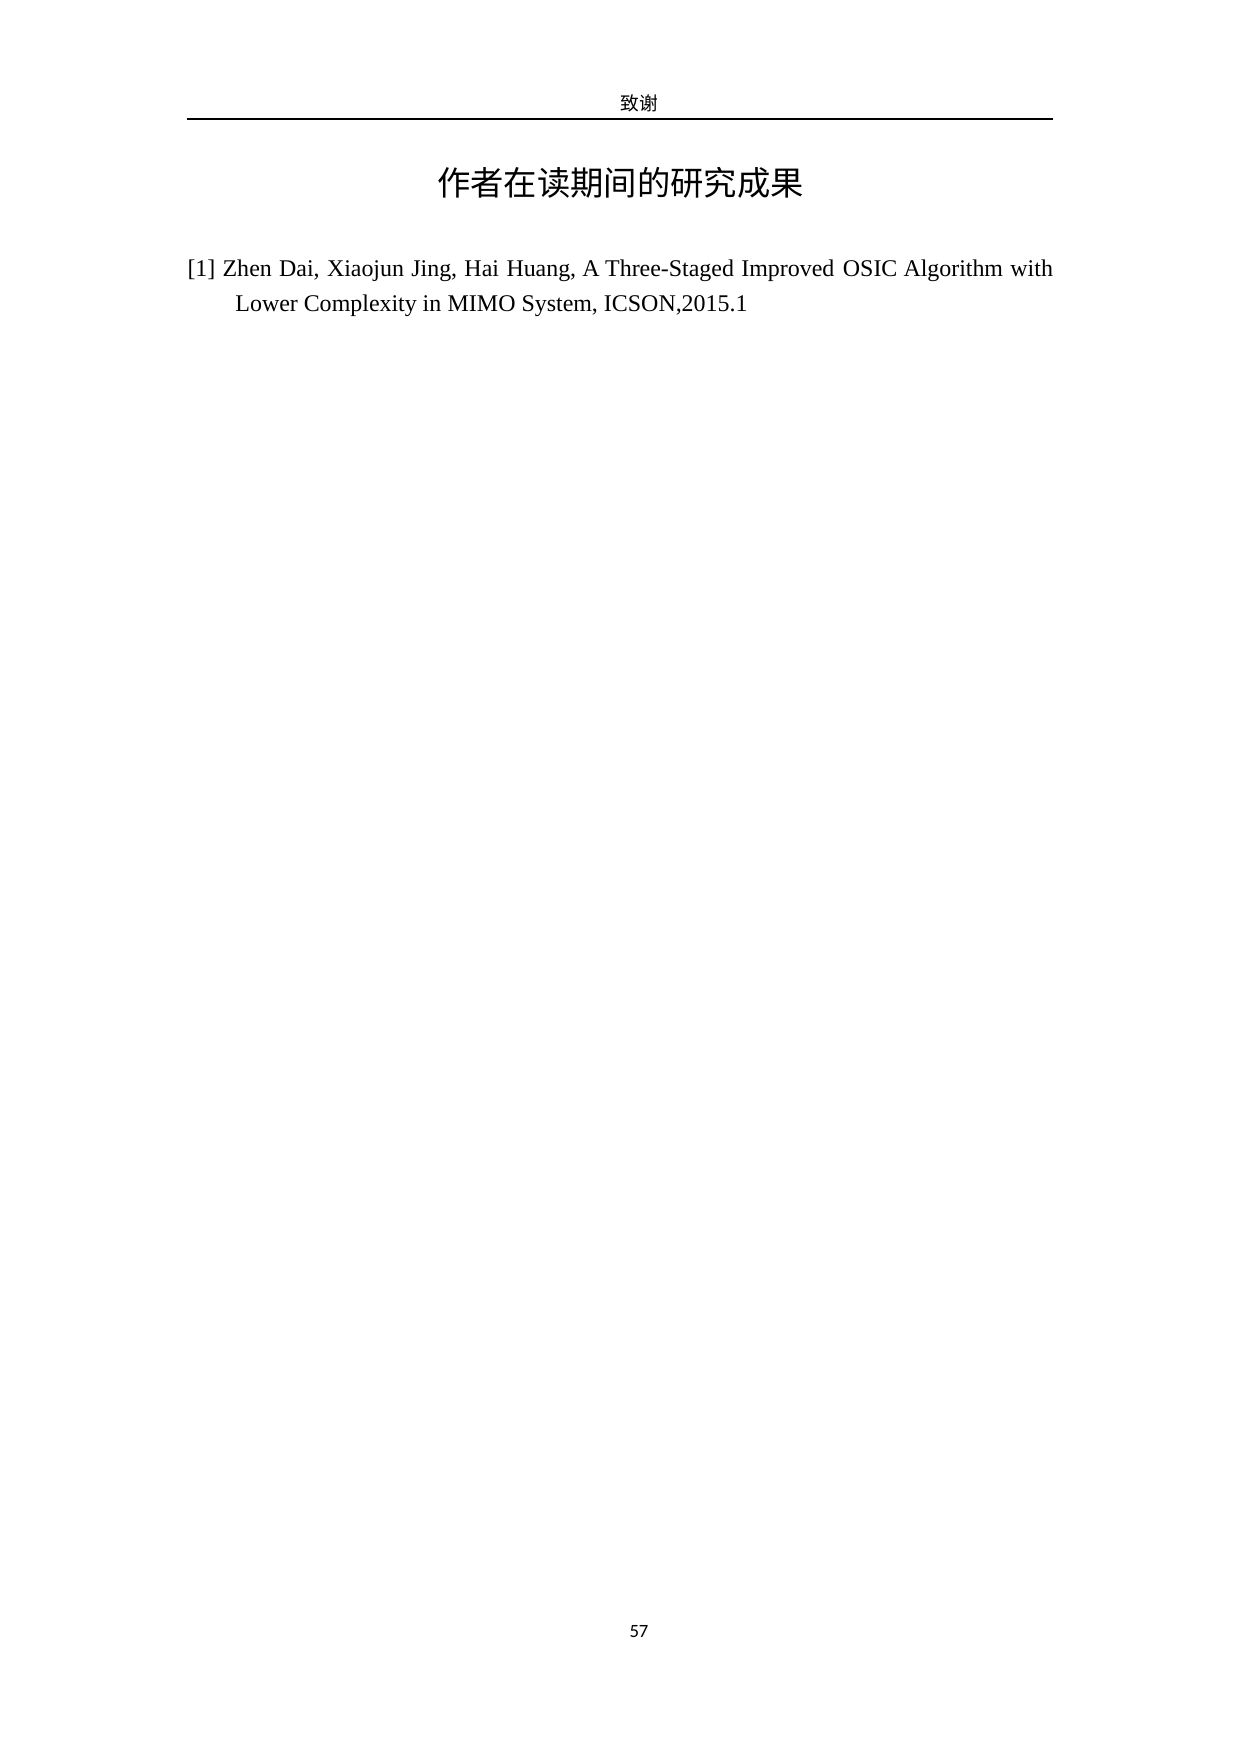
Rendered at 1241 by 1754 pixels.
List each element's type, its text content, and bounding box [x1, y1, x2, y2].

subtitle 作者在读期间的研究成果 [187, 162, 1053, 204]
text [1] Zhen Dai, Xiaojun Jing, Hai Huang, A Three-Staged Improved OSIC Algorithm with Lower Complexity in MIMO System, ICSON,2015.1 [187, 254, 1053, 316]
